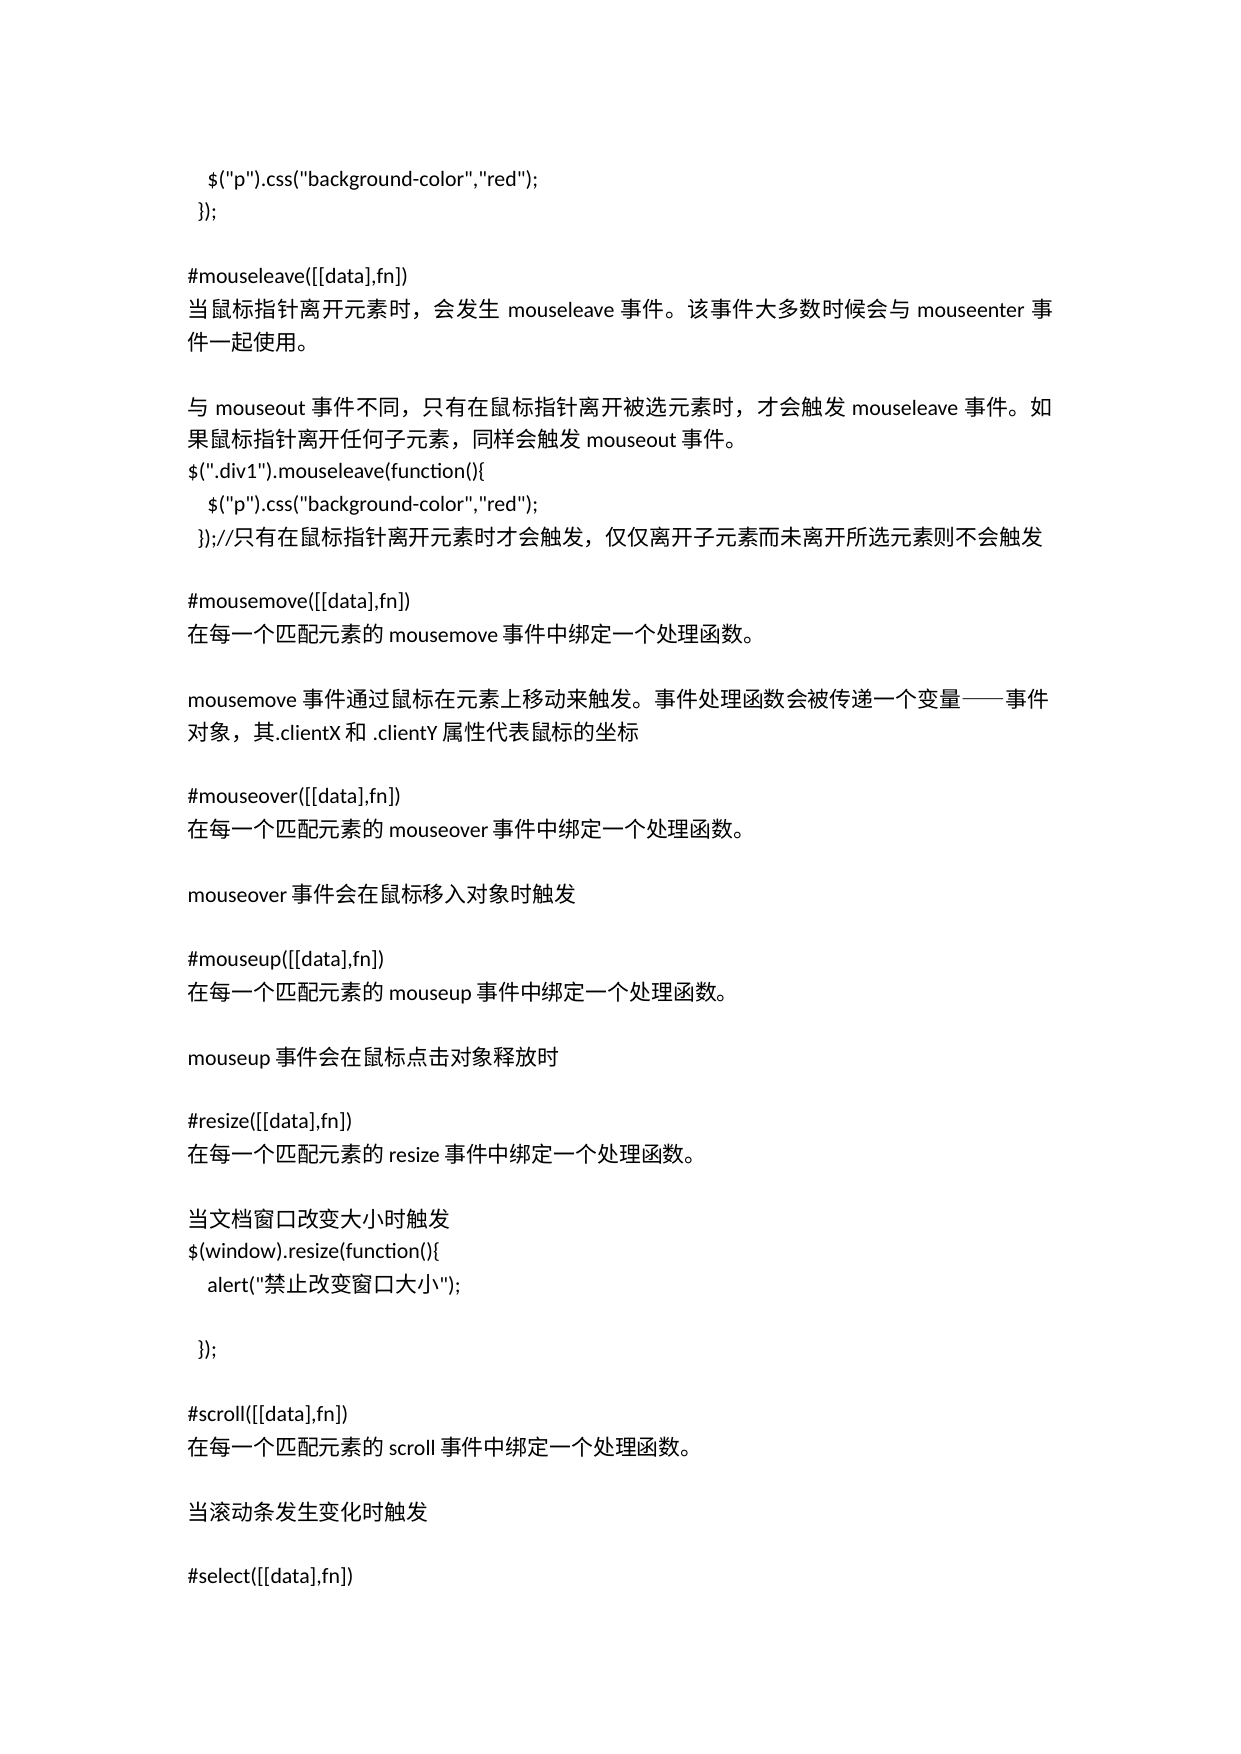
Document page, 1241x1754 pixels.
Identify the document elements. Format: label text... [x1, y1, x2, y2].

text #scroll([[data],fn]) [187, 1397, 1053, 1429]
text #resize([[data],fn]) [187, 1104, 1053, 1137]
text 当鼠标指针离开元素时，会发生 mouseleave 事件。该事件大多数时候会与mouseenter 事件一起使用。 [187, 292, 1053, 357]
text $(window).resize(function(){ [187, 1234, 1053, 1267]
text $("p").css("background-color","red"); [187, 487, 1053, 519]
text $("p").css("background-color","red"); [187, 162, 1053, 194]
text }); [187, 1332, 1053, 1364]
text alert("禁止改变窗口大小"); [187, 1267, 1053, 1299]
text mouseover事件会在鼠标移入对象时触发 [187, 877, 1053, 909]
text #mousemove([[data],fn]) [187, 584, 1053, 617]
text mousemove 事件通过鼠标在元素上移动来触发。事件处理函数会被传递一个变量——事件对象，其.clientX 和 .clientY 属性代表鼠标的坐标 [187, 682, 1053, 747]
text 在每一个匹配元素的resize事件中绑定一个处理函数。 [187, 1137, 1053, 1169]
text 在每一个匹配元素的scroll事件中绑定一个处理函数。 [187, 1429, 1053, 1462]
text 在每一个匹配元素的mouseup事件中绑定一个处理函数。 [187, 974, 1053, 1007]
text 与 mouseout 事件不同，只有在鼠标指针离开被选元素时，才会触发 mouseleave 事件。如果鼠标指针离开任何子元素，同样会触发 mouseout 事件。 [187, 389, 1053, 454]
text 当滚动条发生变化时触发 [187, 1494, 1053, 1527]
text }); [187, 194, 1053, 227]
text #mouseleave([[data],fn]) [187, 259, 1053, 292]
text mouseup事件会在鼠标点击对象释放时 [187, 1039, 1053, 1072]
text 当文档窗口改变大小时触发 [187, 1202, 1053, 1234]
text 在每一个匹配元素的mouseover事件中绑定一个处理函数。 [187, 812, 1053, 844]
text #mouseover([[data],fn]) [187, 779, 1053, 812]
text #select([[data],fn]) [187, 1559, 1053, 1592]
text 在每一个匹配元素的mousemove事件中绑定一个处理函数。 [187, 617, 1053, 649]
text #mouseup([[data],fn]) [187, 942, 1053, 974]
text $(".div1").mouseleave(function(){ [187, 454, 1053, 487]
text });//只有在鼠标指针离开元素时才会触发，仅仅离开子元素而未离开所选元素则不会触发 [187, 519, 1053, 552]
